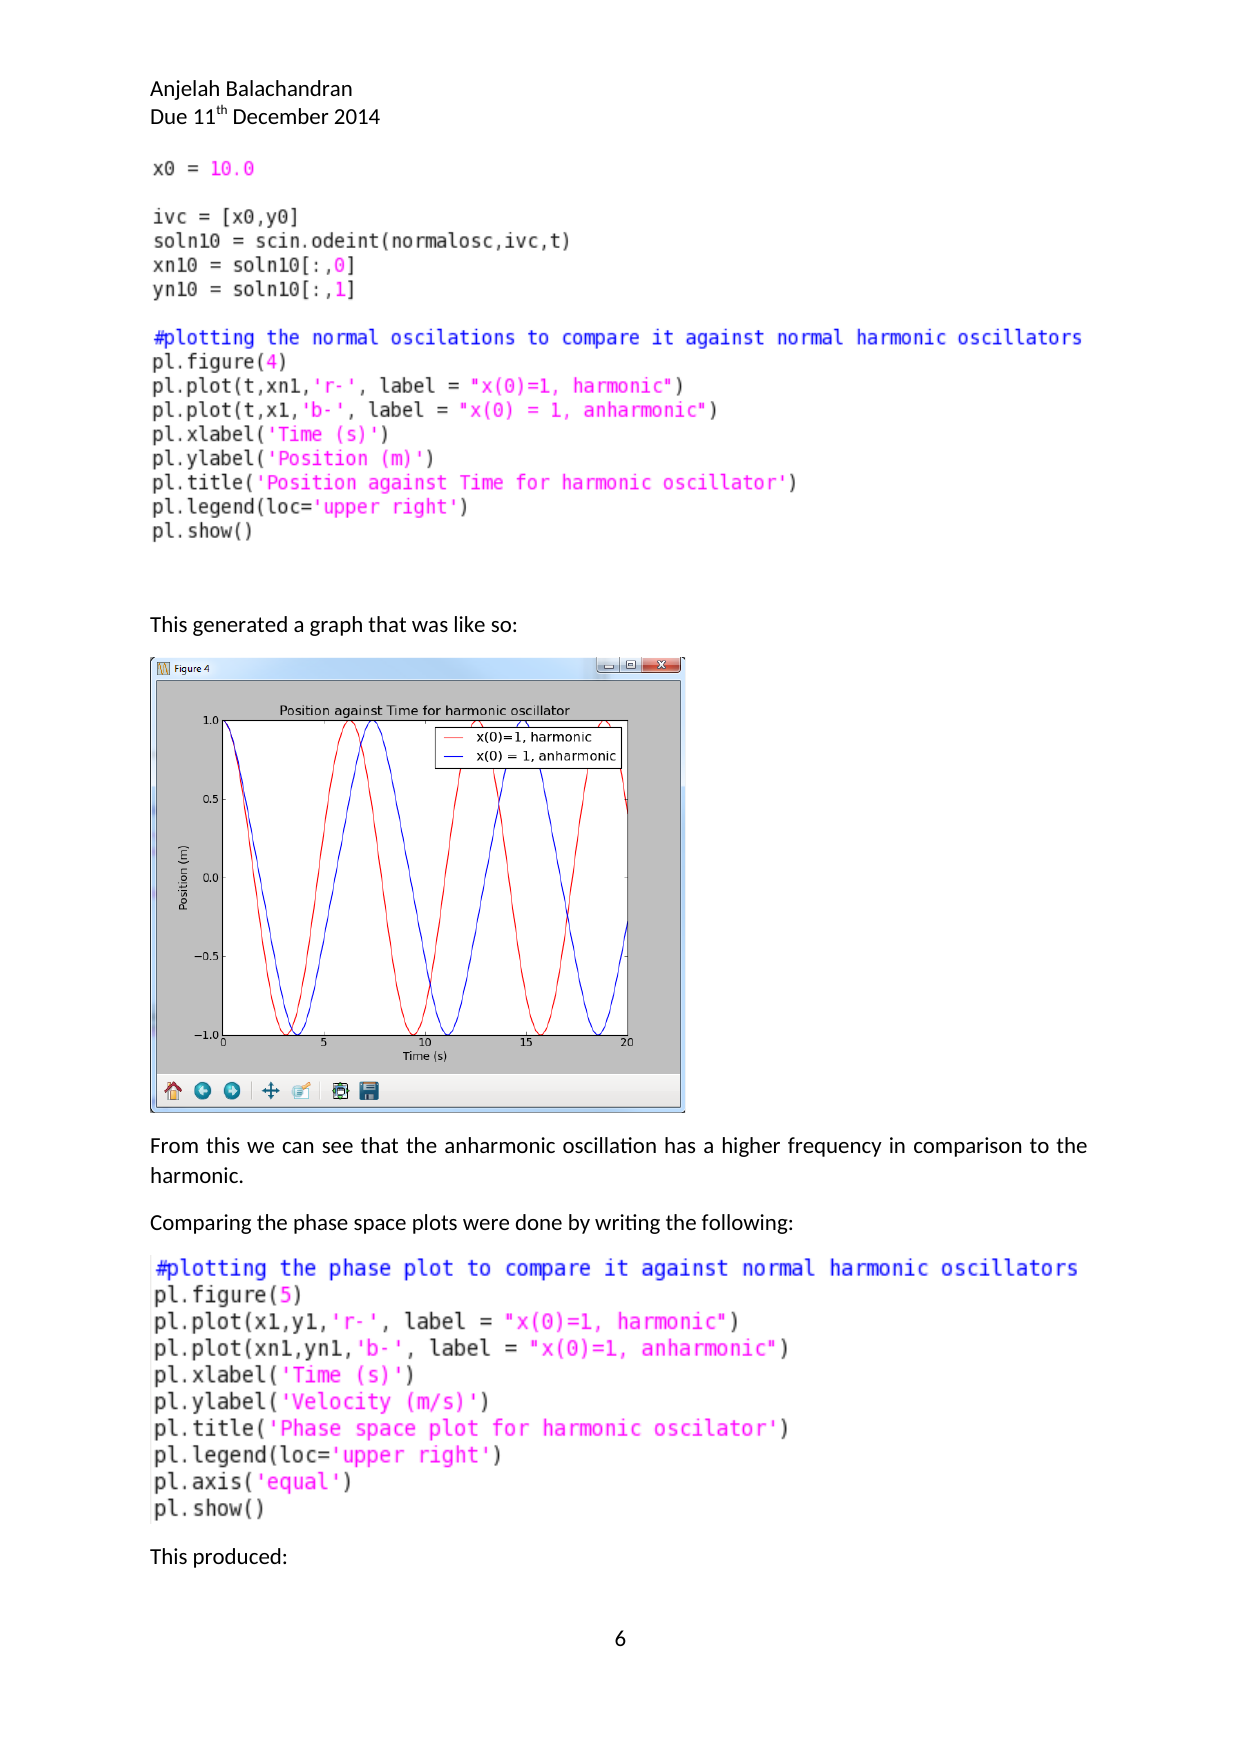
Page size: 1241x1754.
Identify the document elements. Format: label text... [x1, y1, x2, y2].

picture [150, 157, 1091, 545]
text This generated a graph that was like so: [150, 610, 1090, 638]
picture [150, 1255, 1091, 1524]
text Comparing the phase space plots were done by writing the following: [150, 1208, 1090, 1236]
text From this we can see that the anharmonic oscillation has a higher frequency in comparison to the harmonic. [150, 1131, 1090, 1189]
picture [150, 657, 686, 1113]
text This produced: [150, 1542, 1090, 1570]
